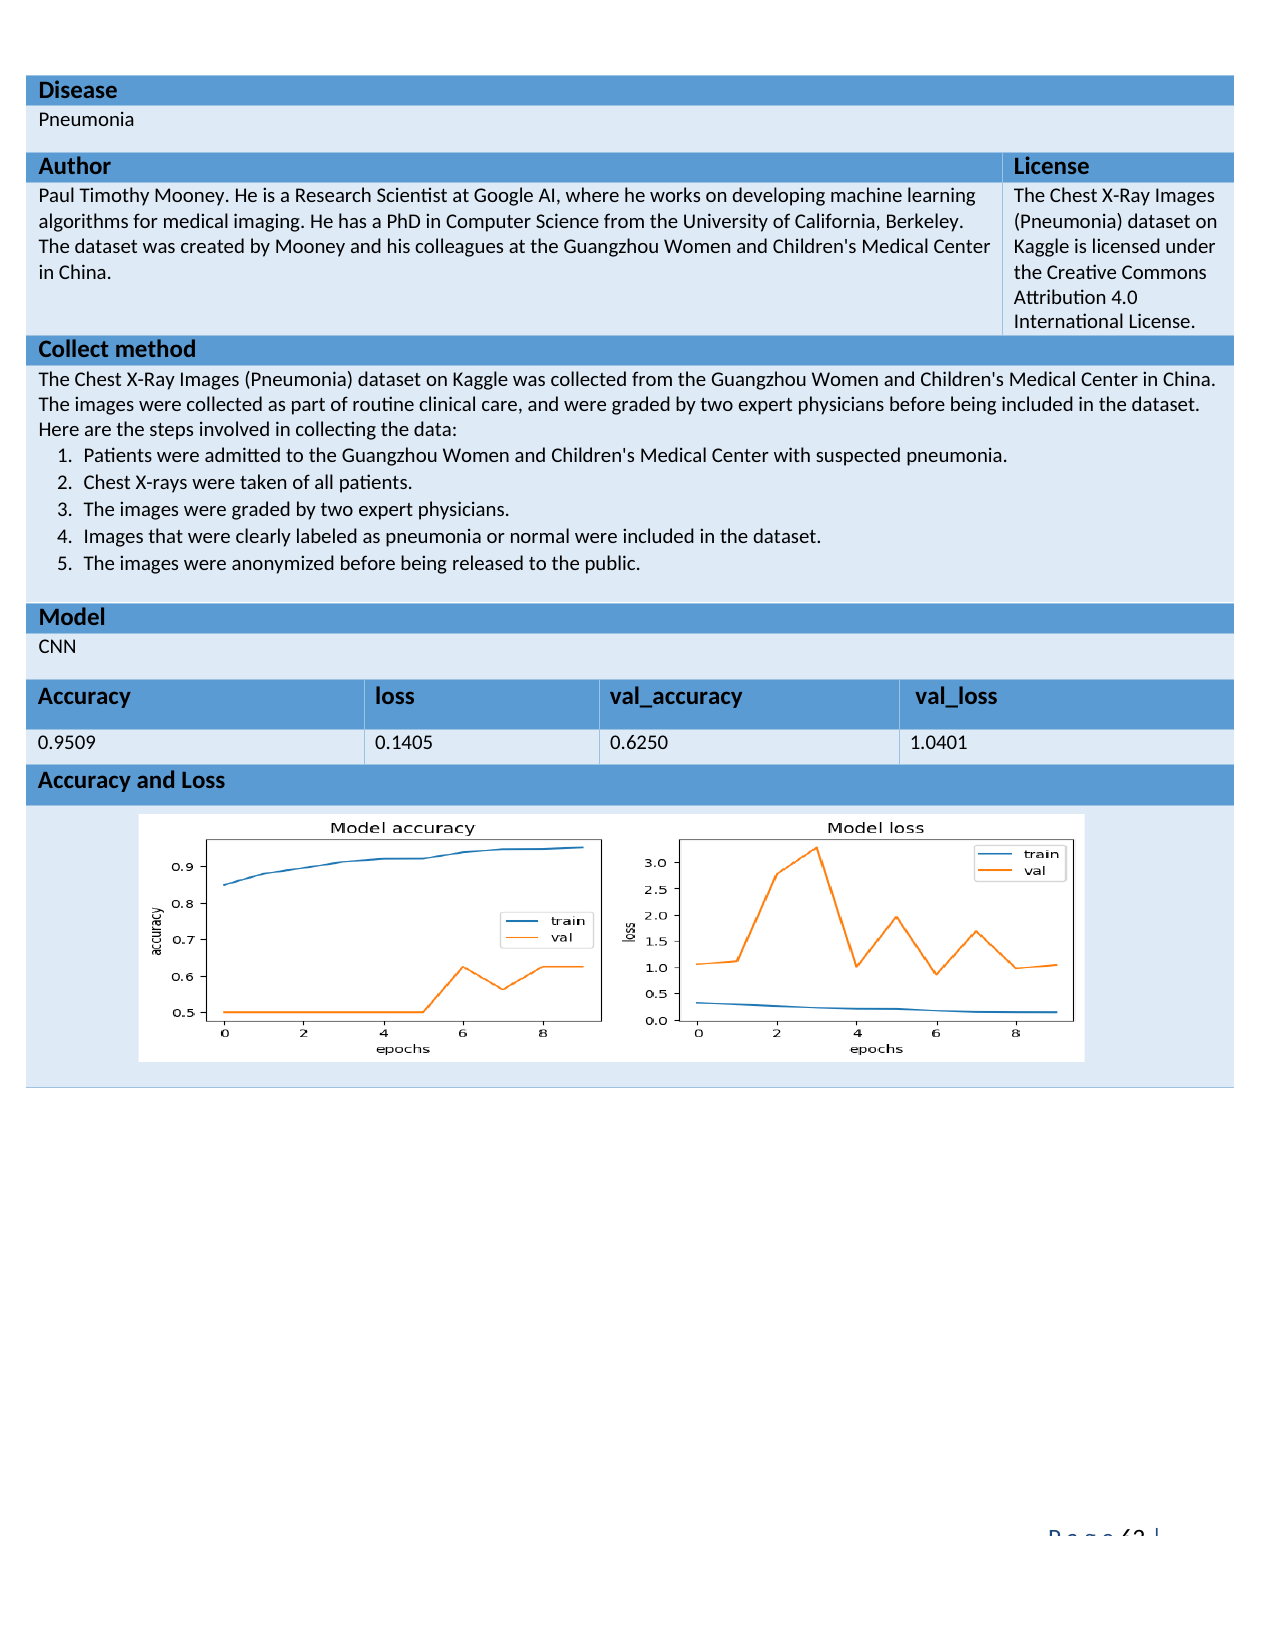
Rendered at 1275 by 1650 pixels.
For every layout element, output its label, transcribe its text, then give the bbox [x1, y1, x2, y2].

table_cell Collect method [26, 336, 1234, 365]
table_cell License [1003, 153, 1234, 182]
table_cell CNN [26, 634, 1234, 679]
table_cell 0.6250 [600, 730, 899, 764]
table_cell val_accuracy [600, 680, 899, 729]
table_cell The Chest X-Ray Images (Pneumonia) dataset on Kaggle is licensed under the Creative Commons Attribution 4.0 International License. [1003, 183, 1234, 335]
table_cell 0.9509 [26, 730, 364, 764]
table_cell loss [365, 680, 599, 729]
table_cell val_loss [900, 680, 1234, 729]
picture [138, 814, 1085, 1062]
table_cell Model [26, 604, 1234, 633]
table_cell 0.1405 [365, 730, 599, 764]
table_cell Author [26, 153, 1002, 182]
table_cell [26, 806, 1234, 1087]
table_cell Accuracy [26, 680, 364, 729]
table_cell 1.0401 [900, 730, 1234, 764]
table_cell Paul Timothy Mooney. He is a Research Scientist at Google AI, where he works on developing machine learning algorithms for medical imaging. He has a PhD in Computer Science from the University of California, Berkeley. The dataset was created by Mooney and his colleagues at the Guangzhou Women and Children's Medical Center in China. [26, 183, 1002, 335]
table_cell Pneumonia [26, 106, 1234, 152]
table_header Disease [26, 76, 1234, 105]
table_cell Accuracy and Loss [26, 765, 1234, 805]
table_cell The Chest X-Ray Images (Pneumonia) dataset on Kaggle was collected from the Guangzhou Women and Children's Medical Center in China. The images were collected as part of routine clinical care, and were graded by two expert physicians before being included in the dataset. Here are the steps involved in collecting the data: Patients were admitted to the Guangzhou Women and Children's Medical Center with suspected pneumonia. Chest X-rays were taken of all patients. The images were graded by two expert physicians. Images that were clearly labeled as pneumonia or normal were included in the dataset. The images were anonymized before being released to the public. [26, 366, 1234, 602]
